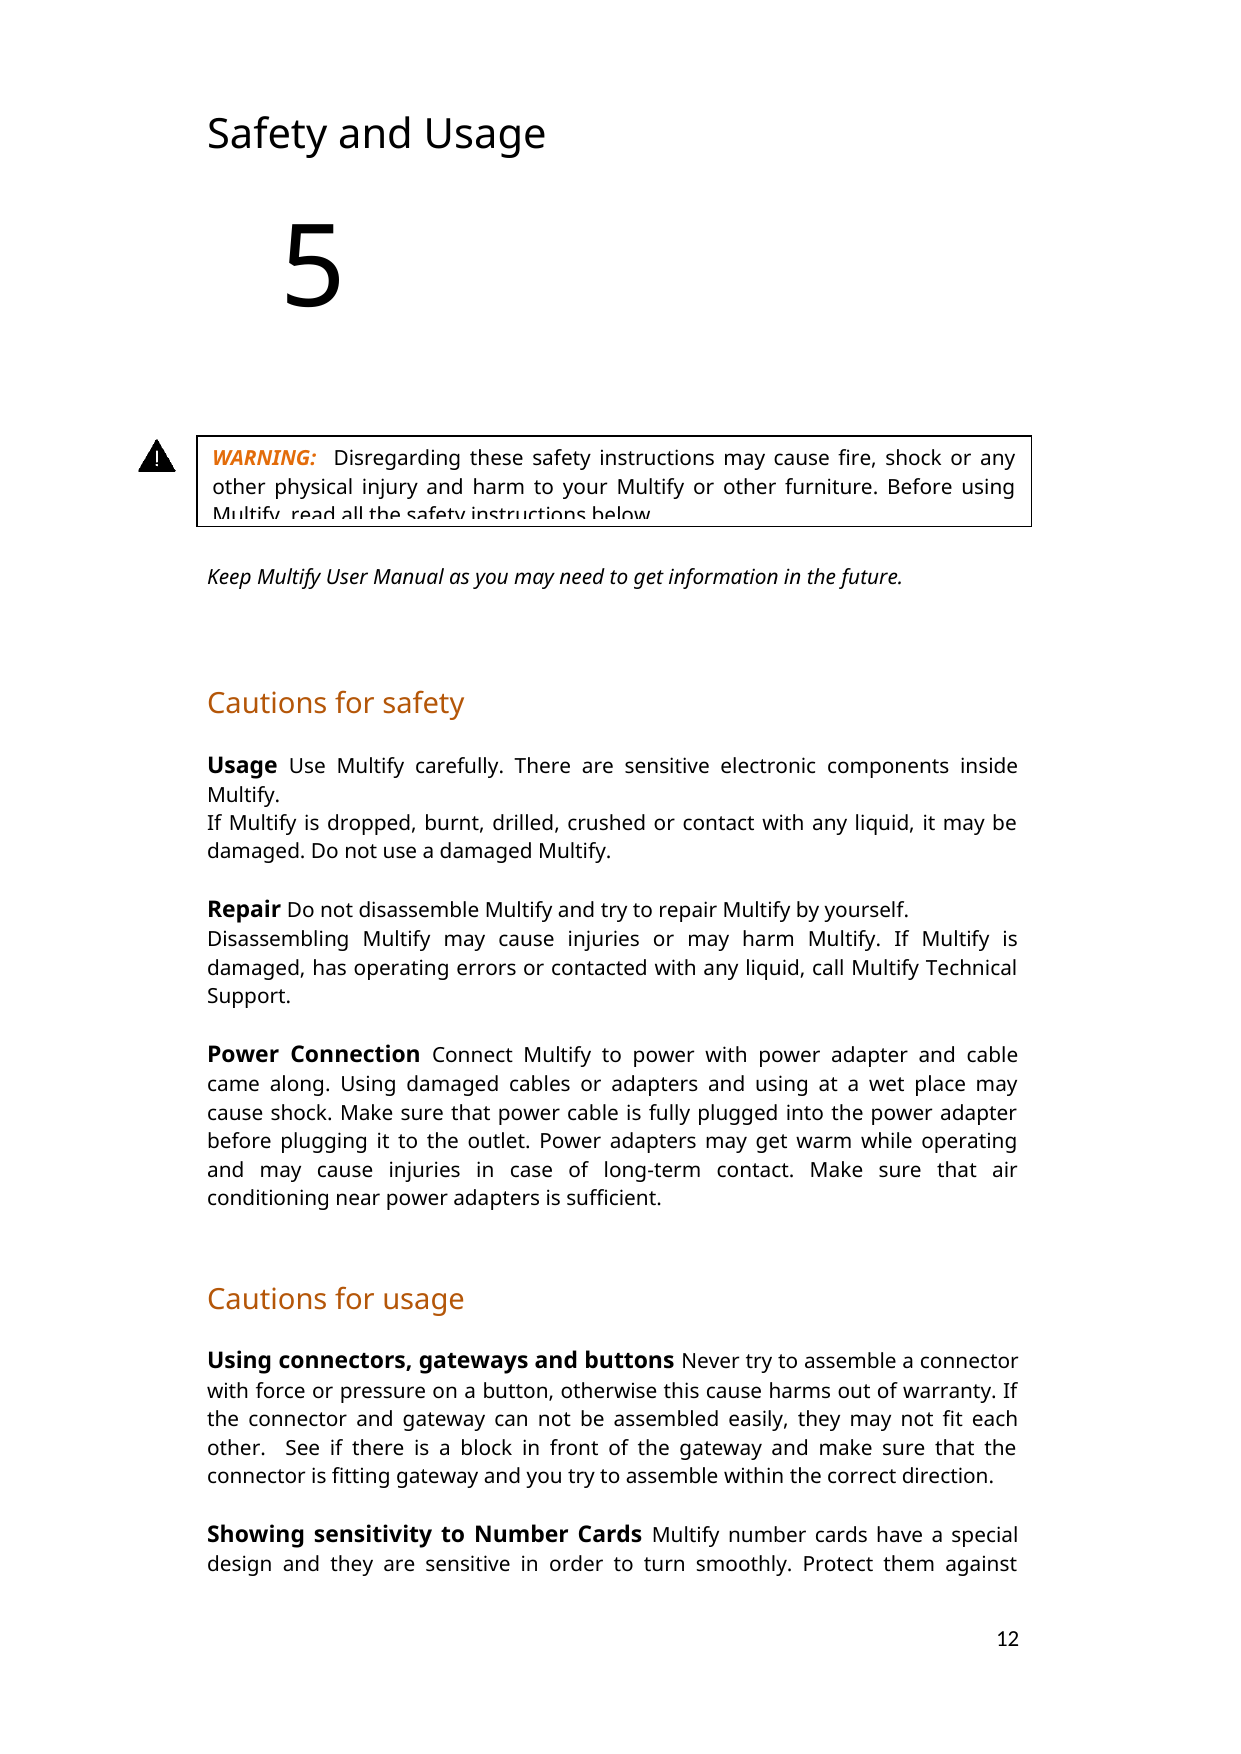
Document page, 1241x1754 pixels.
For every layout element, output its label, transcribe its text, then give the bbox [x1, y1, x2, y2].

text Using connectors, gateways and buttons Never try to assemble a connector with force or pressure on a button, otherwise this cause harms out of warranty. If the connector and gateway can not be assembled easily, they may not fit each other. See if there is a block in front of the gateway and make sure that the connector is fitting gateway and you try to assemble within the correct direction. [207, 1344, 1019, 1489]
text Disassembling Multify may cause injuries or may harm Multify. If Multify is damaged, has operating errors or contacted with any liquid, call Multify Technical Support. [207, 924, 1019, 1010]
text Cautions for usage [207, 1278, 1019, 1318]
text If Multify is dropped, burnt, drilled, crushed or contact with any liquid, it may be damaged. Do not use a damaged Multify. [207, 808, 1019, 865]
text Power Connection Connect Multify to power with power adapter and cable came along. Using damaged cables or adapters and using at a wet place may cause shock. Make sure that power cable is fully plugged into the power adapter before plugging it to the outlet. Power adapters may get warm while operating and may cause injuries in case of long-term contact. Make sure that air conditioning near power adapters is sufficient. [207, 1038, 1019, 1212]
text Usage Use Multify carefully. There are sensitive electronic components inside Multify. [207, 748, 1019, 808]
text Safety and Usage 5 [207, 103, 1019, 339]
picture [131, 436, 180, 477]
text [207, 1518, 1019, 1578]
text Cautions for safety [207, 682, 1019, 722]
text Keep Multify User Manual as you may need to get information in the future. [207, 562, 1019, 591]
text Repair Do not disassemble Multify and try to repair Multify by yourself. [207, 893, 1019, 924]
